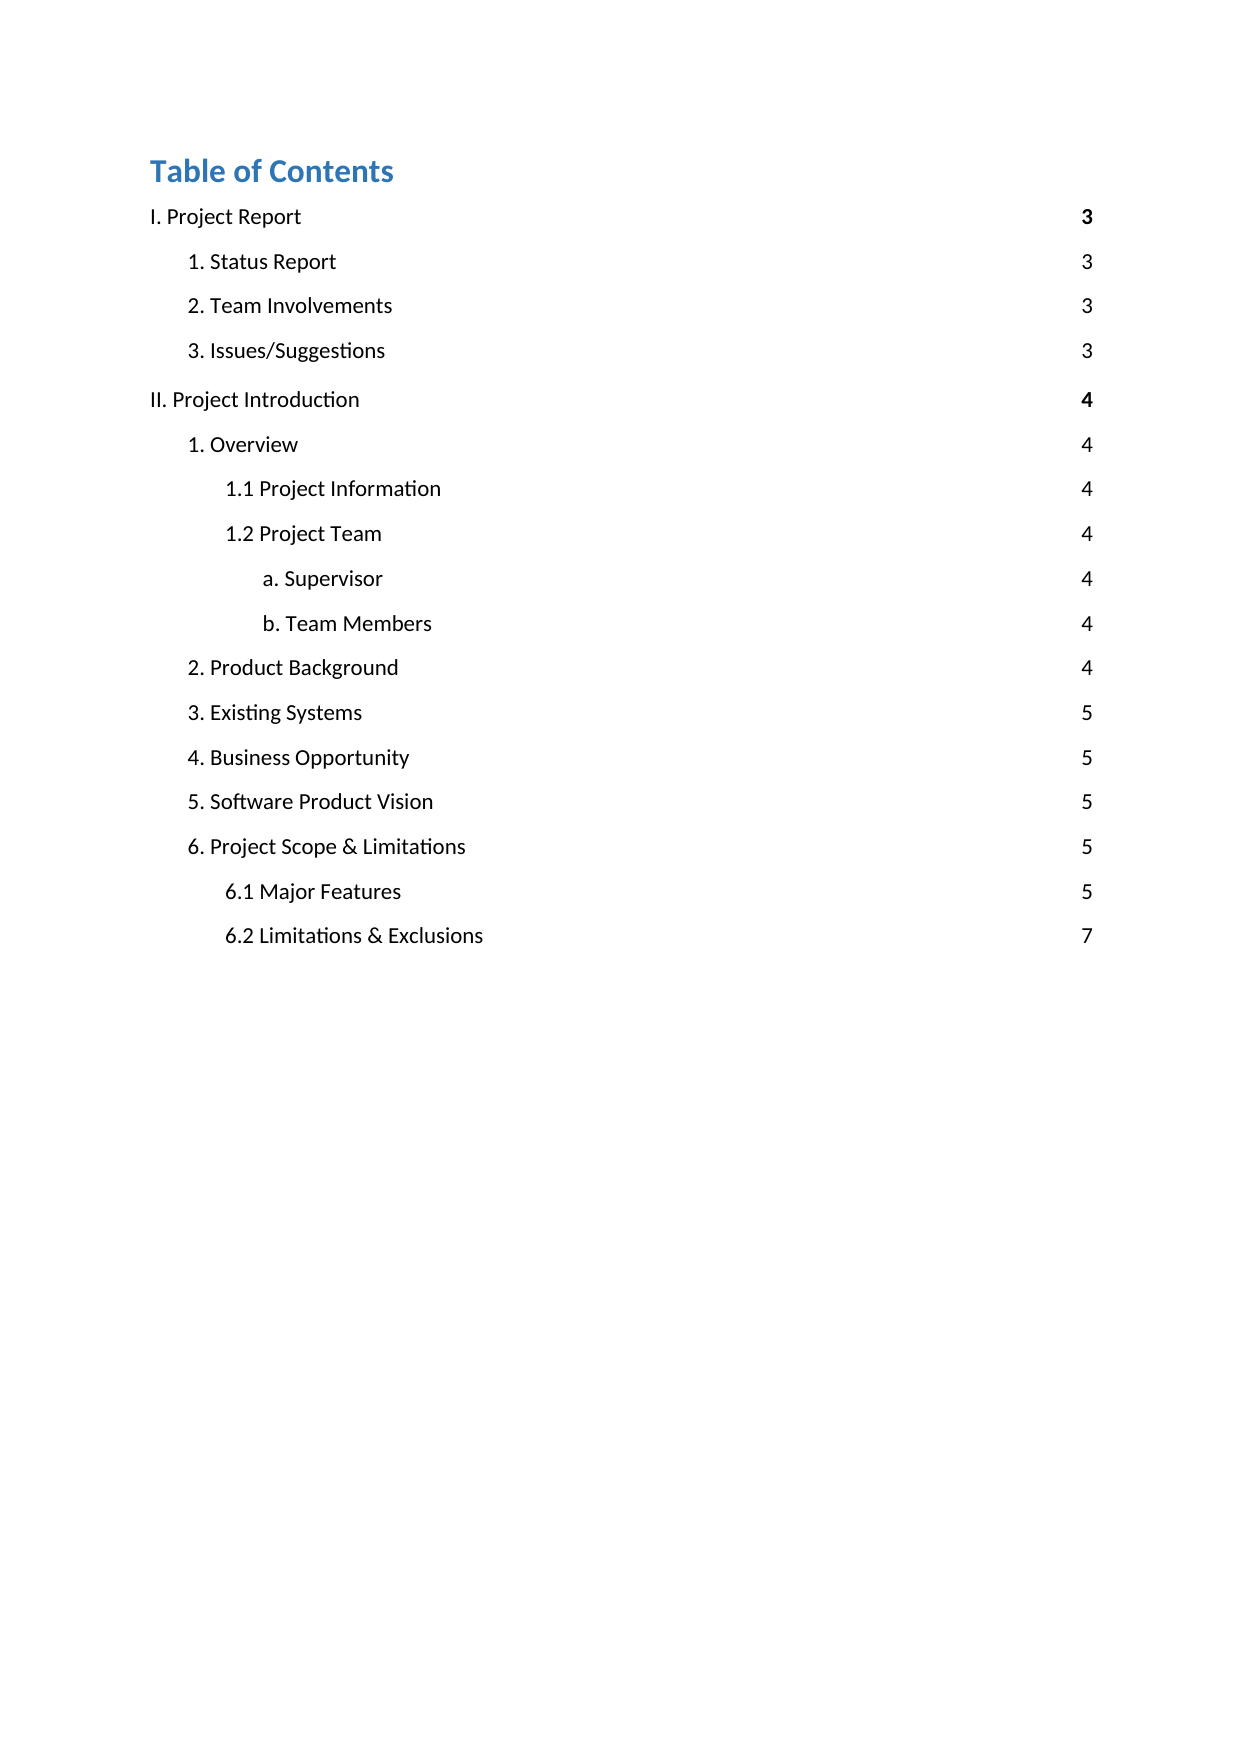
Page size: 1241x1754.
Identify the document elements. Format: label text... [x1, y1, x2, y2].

text Table of Contents [150, 150, 1093, 191]
